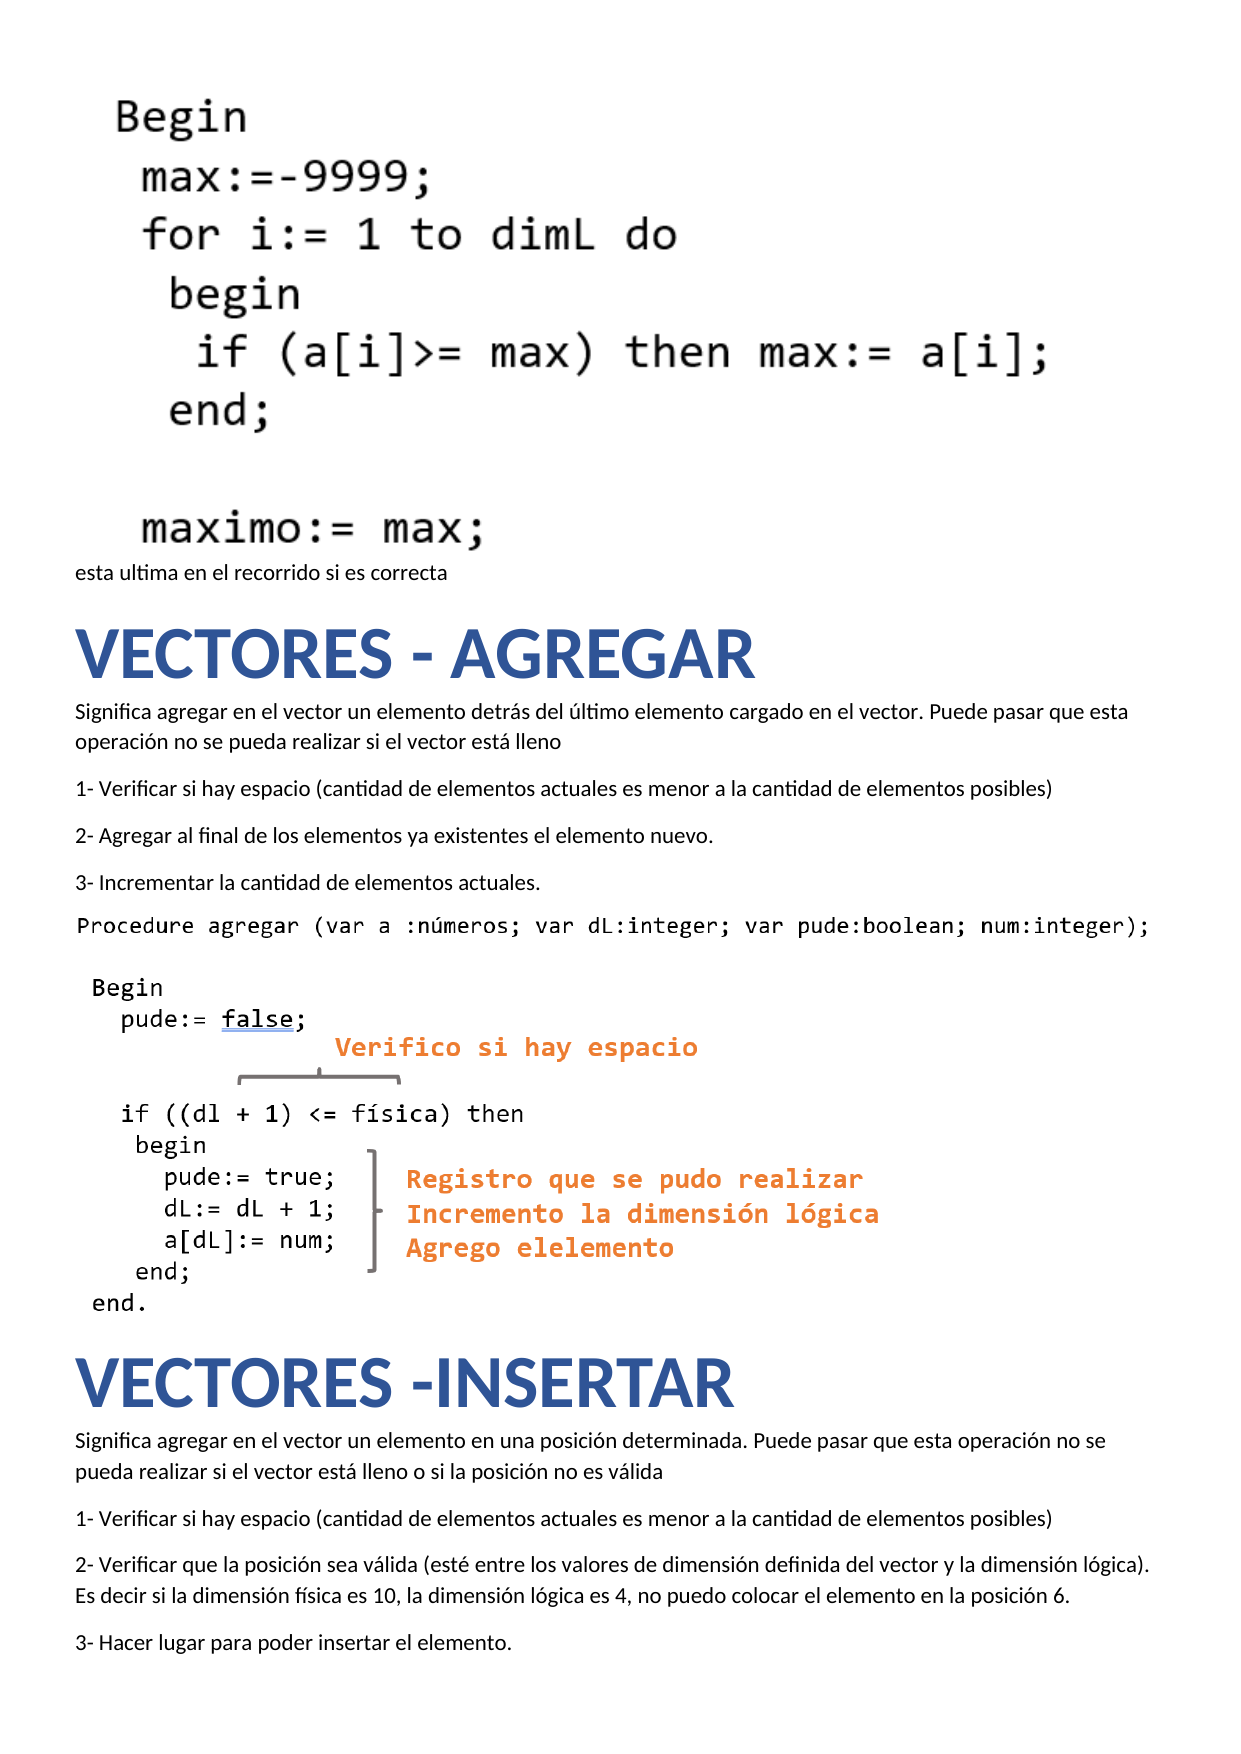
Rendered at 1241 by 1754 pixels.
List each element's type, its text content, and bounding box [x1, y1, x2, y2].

picture [75, 914, 1166, 1317]
text Significa agregar en el vector un elemento detrás del último elemento cargado en el vector. Puede pasar que esta operación no se pueda realizar si el vector está lleno [75, 697, 1165, 755]
text 1- Verificar si hay espacio (cantidad de elementos actuales es menor a la cantidad de elementos posibles) [75, 774, 1165, 802]
text 2- Agregar al final de los elementos ya existentes el elemento nuevo. [75, 821, 1165, 849]
text 1- Verificar si hay espacio (cantidad de elementos actuales es menor a la cantidad de elementos posibles) [75, 1504, 1165, 1532]
text VECTORES - AGREGAR [75, 605, 1165, 697]
text Significa agregar en el vector un elemento en una posición determinada. Puede pasar que esta operación no se pueda realizar si el vector está lleno o si la posición no es válida [75, 1427, 1165, 1485]
text 3- Hacer lugar para poder insertar el elemento. [75, 1628, 1165, 1656]
text VECTORES -INSERTAR [75, 1335, 1165, 1427]
text 2- Verificar que la posición sea válida (esté entre los valores de dimensión definida del vector y la dimensión lógica). Es decir si la dimensión física es 10, la dimensión lógica es 4, no puedo colocar el elemento en la posición 6. [75, 1551, 1165, 1609]
text 3- Incrementar la cantidad de elementos actuales. [75, 868, 1165, 896]
picture [75, 75, 1146, 557]
